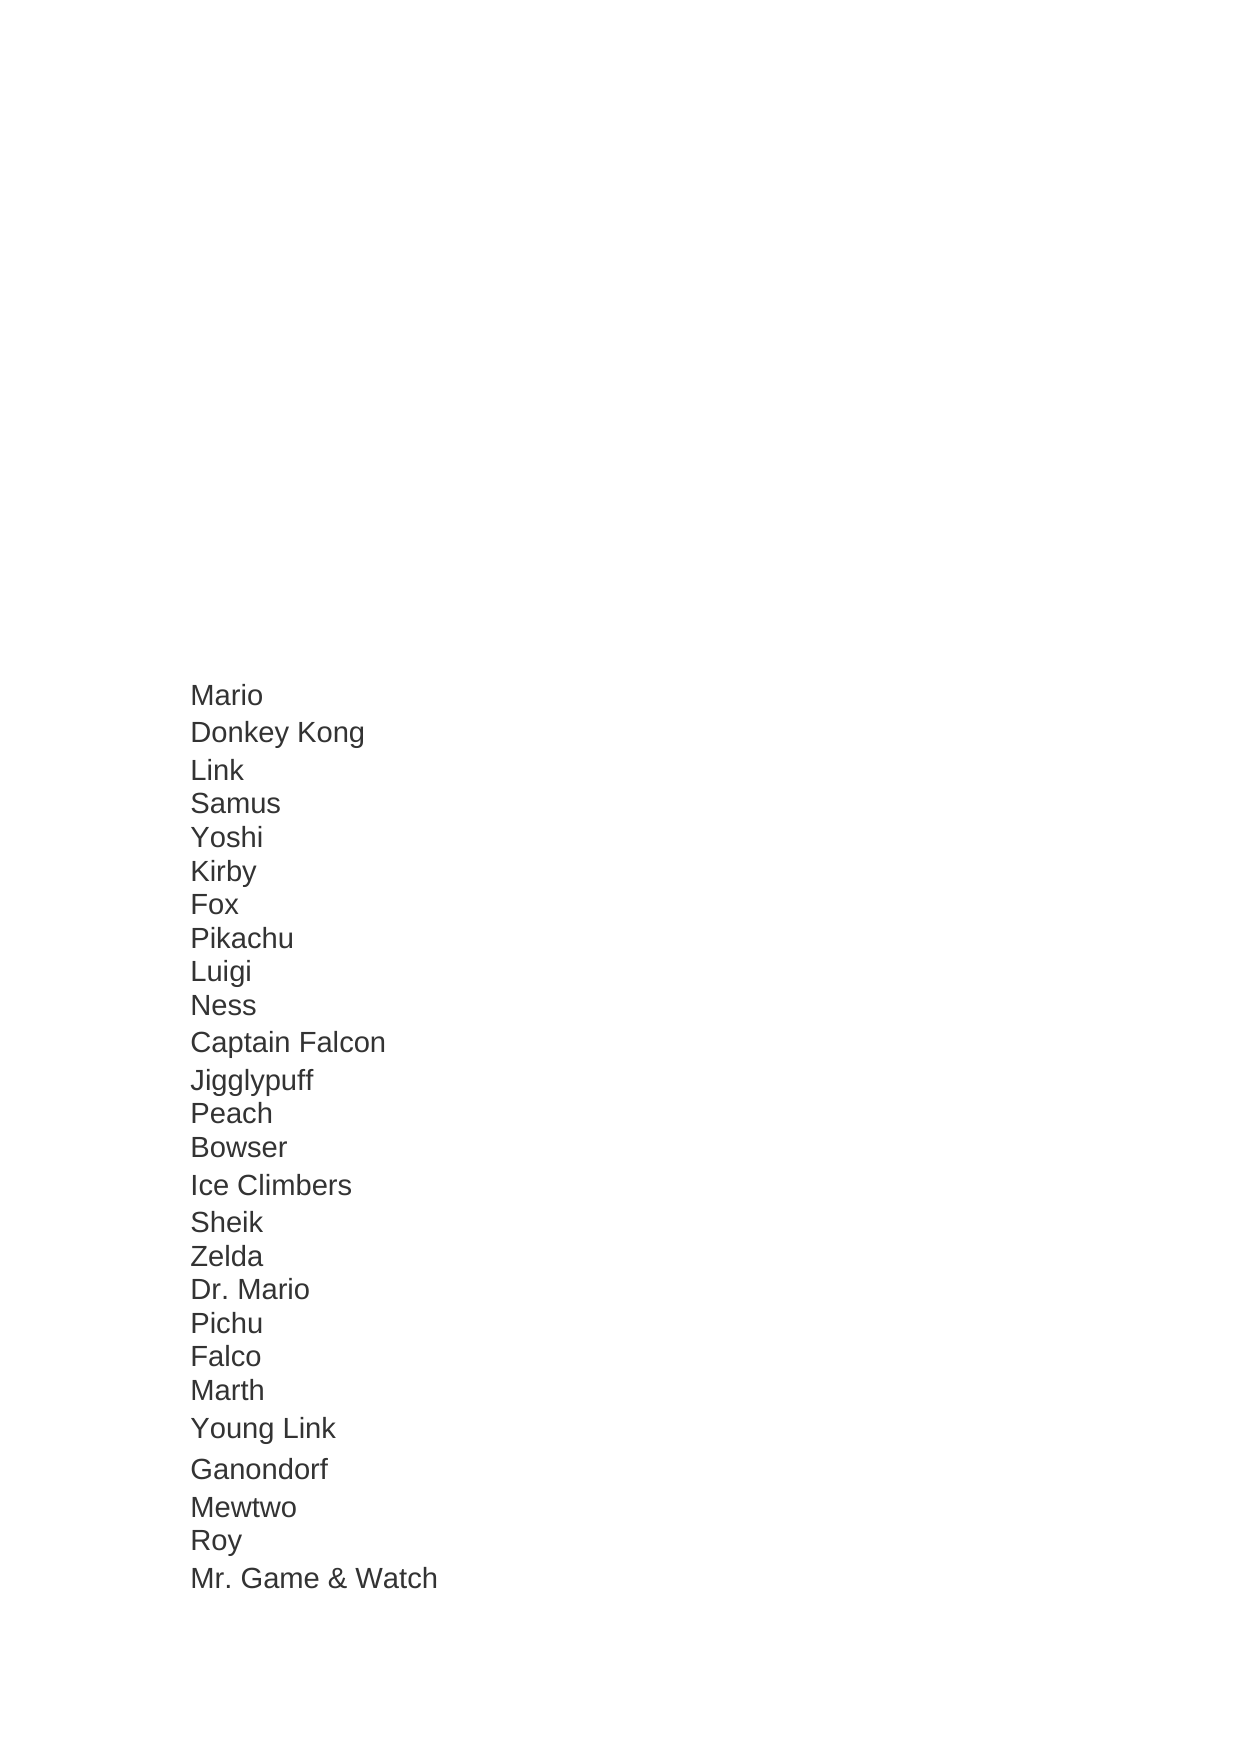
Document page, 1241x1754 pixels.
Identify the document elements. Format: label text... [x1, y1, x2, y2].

table_cell Jigglypuff [154, 1063, 493, 1097]
table_cell Ganondorf [154, 1448, 493, 1490]
table_cell Marth [154, 1373, 493, 1407]
table_cell Link [154, 753, 493, 787]
table_cell Peach [154, 1097, 493, 1130]
table_cell Donkey Kong [154, 711, 493, 753]
table_cell Yoshi [154, 820, 493, 854]
table_cell Ice Climbers [154, 1164, 493, 1205]
table_cell Captain Falcon [154, 1021, 493, 1063]
table_cell Pichu [154, 1306, 493, 1339]
table_cell Kirby [154, 854, 493, 887]
table_cell Young Link [154, 1407, 493, 1448]
table_cell Luigi [154, 954, 493, 988]
table_cell Roy [154, 1524, 493, 1557]
table_cell Falco [154, 1340, 493, 1373]
table_cell Dr. Mario [154, 1273, 493, 1306]
table_cell Mewtwo [154, 1490, 493, 1523]
table_cell Mr. Game & Watch [154, 1557, 493, 1599]
table_cell Ness [154, 988, 493, 1021]
table_header Mario [154, 678, 493, 711]
table_cell Zelda [154, 1239, 493, 1272]
table_cell Pikachu [154, 921, 493, 954]
table_cell Fox [154, 887, 493, 921]
table_cell Sheik [154, 1205, 493, 1239]
table_cell Samus [154, 787, 493, 820]
table_cell Bowser [154, 1130, 493, 1164]
